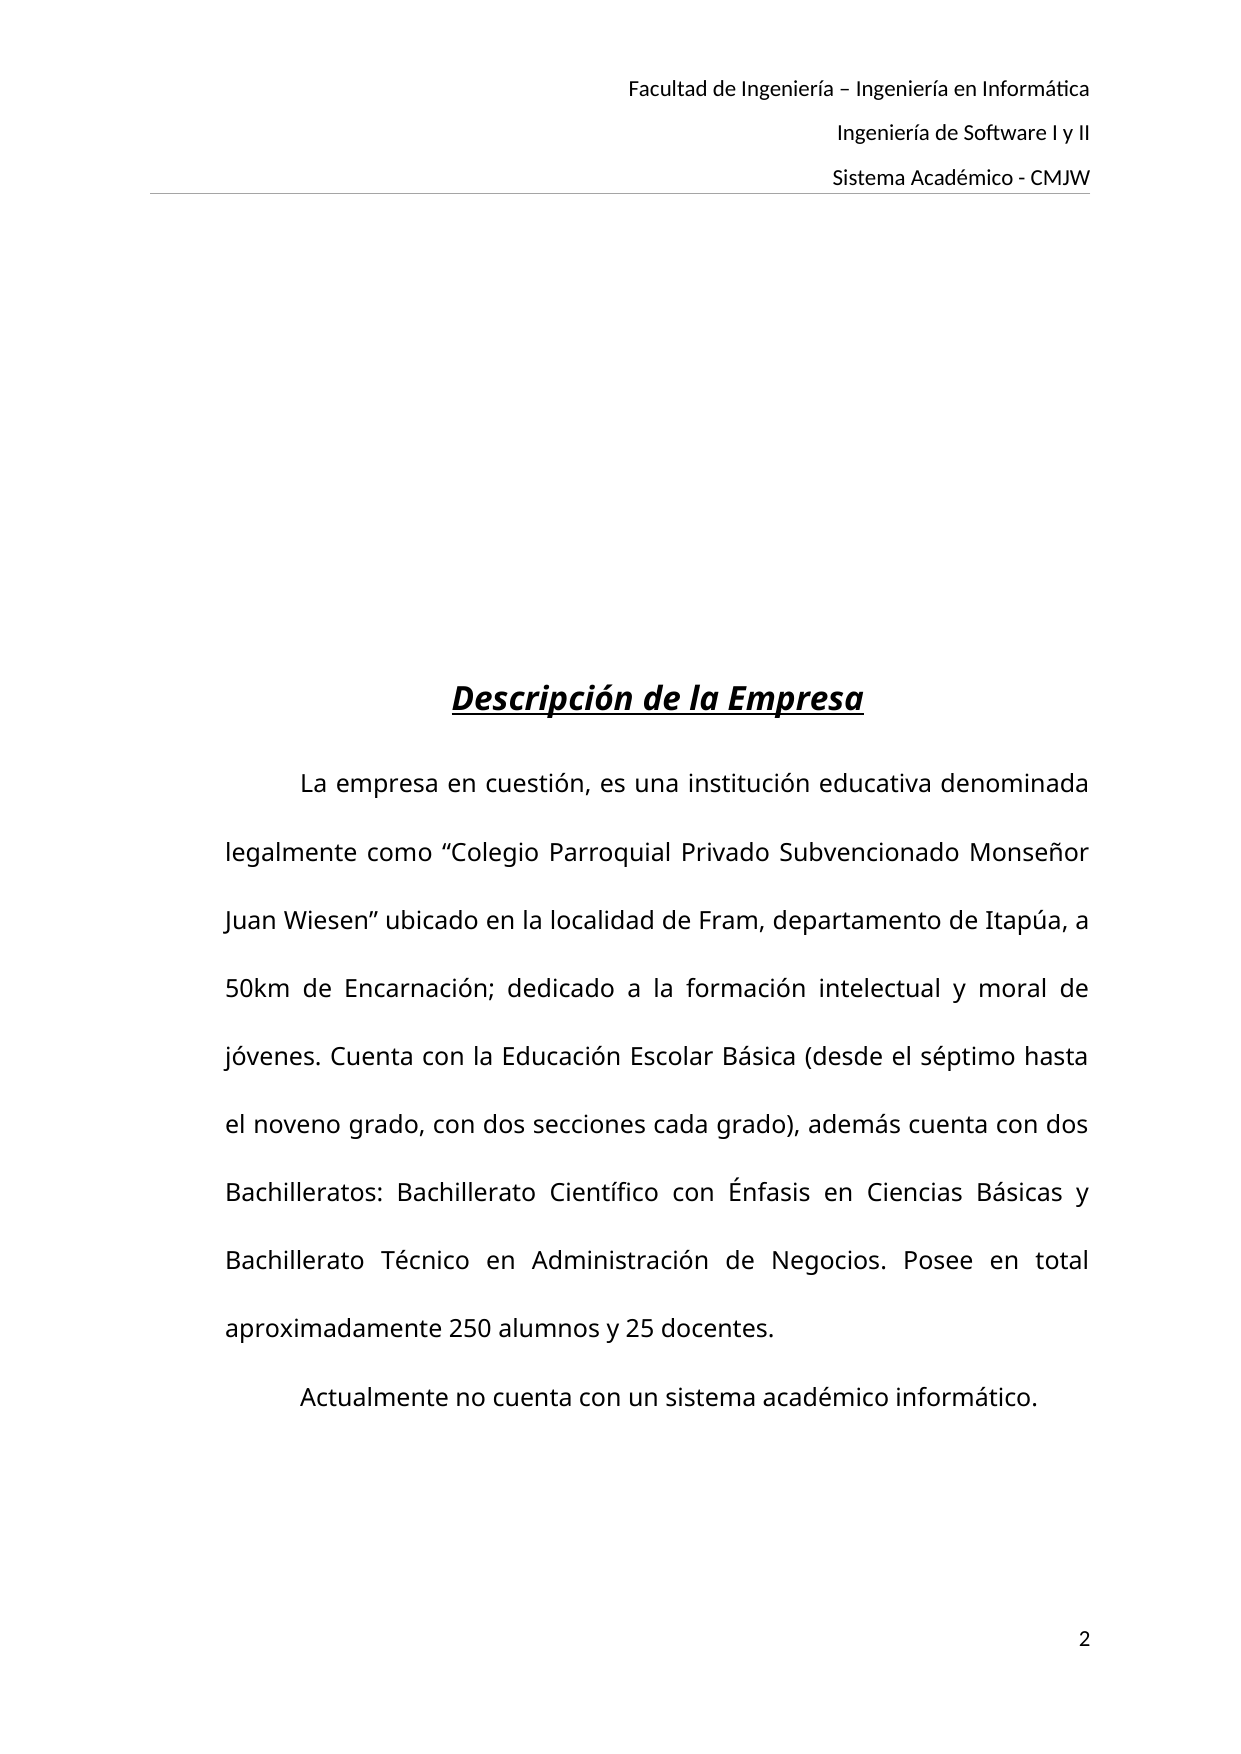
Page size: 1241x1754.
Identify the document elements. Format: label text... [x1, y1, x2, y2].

list Actualmente no cuenta con un sistema académico informático. [225, 1379, 1090, 1413]
list La empresa en cuestión, es una institución educativa denominada legalmente como “Colegio Parroquial Privado Subvencionado Monseñor Juan Wiesen” ubicado en la localidad de Fram, departamento de Itapúa, a 50km de Encarnación; dedicado a la formación intelectual y moral de jóvenes. Cuenta con la Educación Escolar Básica (desde el séptimo hasta el noveno grado, con dos secciones cada grado), además cuenta con dos Bachilleratos: Bachillerato Científico con Énfasis en Ciencias Básicas y Bachillerato Técnico en Administración de Negocios. Posee en total aproximadamente 250 alumnos y 25 docentes. [225, 766, 1090, 1345]
list Descripción de la Empresa [225, 675, 1090, 720]
